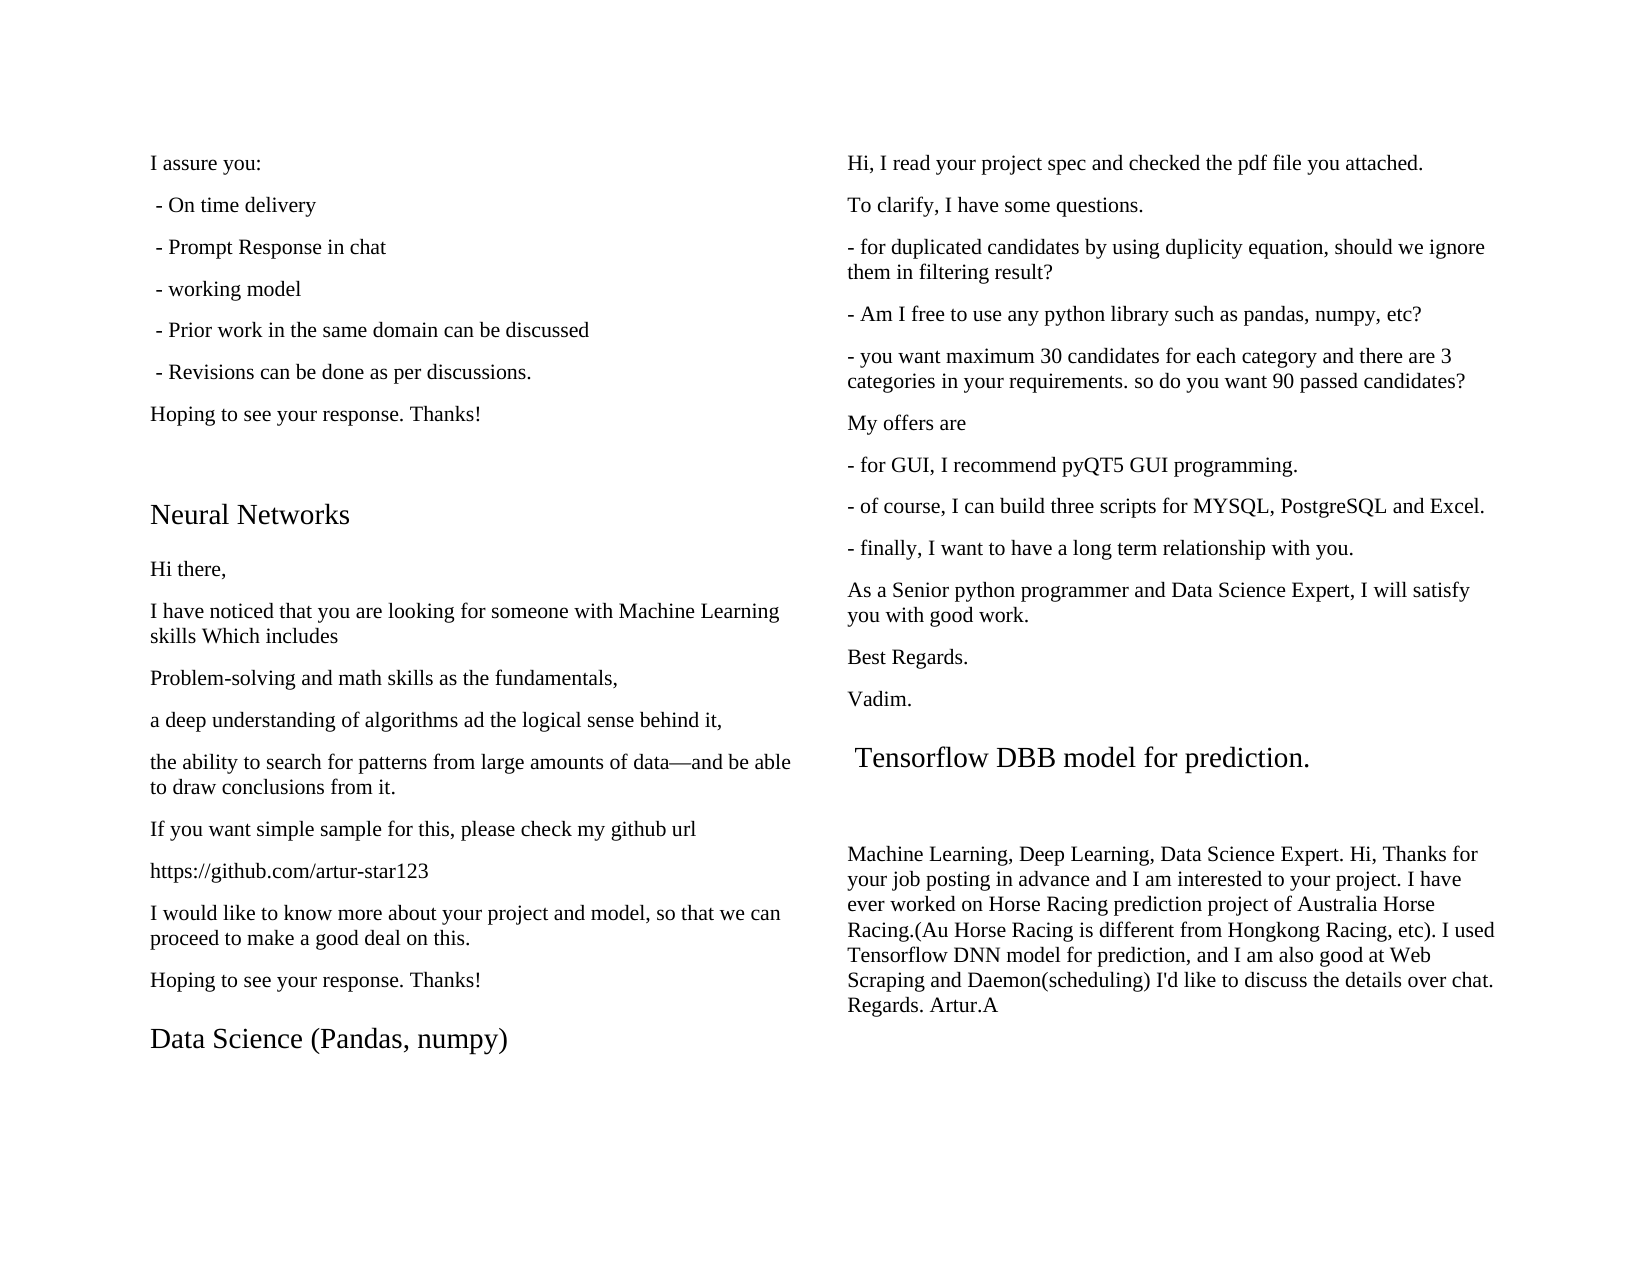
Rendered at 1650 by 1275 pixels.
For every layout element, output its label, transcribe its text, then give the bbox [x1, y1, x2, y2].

text My offers are [847, 410, 1500, 435]
text - Revisions can be done as per discussions. [150, 359, 803, 384]
text To clarify, I have some questions. [847, 192, 1500, 217]
text - of course, I can build three scripts for MYSQL, PostgreSQL and Excel. [847, 493, 1500, 519]
subtitle Data Science (Pandas, numpy) [150, 1021, 803, 1054]
subtitle Neural Networks [150, 497, 803, 531]
text Hi there, [150, 556, 803, 581]
text - Prompt Response in chat [150, 234, 803, 259]
text - for GUI, I recommend pyQT5 GUI programming. [847, 452, 1500, 477]
text Problem-solving and math skills as the fundamentals, [150, 665, 803, 690]
text Best Regards. [847, 644, 1500, 669]
text the ability to search for patterns from large amounts of data—and be able to draw conclusions from it. [150, 749, 803, 799]
text I have noticed that you are looking for someone with Machine Learning skills Which includes [150, 598, 803, 648]
text If you want simple sample for this, please check my github url [150, 816, 803, 841]
text - Prior work in the same domain can be discussed [150, 317, 803, 343]
text I assure you: [150, 150, 803, 175]
text - for duplicated candidates by using duplicity equation, should we ignore them in filtering result? [847, 234, 1500, 284]
text Vadim. [847, 686, 1500, 711]
text - you want maximum 30 candidates for each category and there are 3 categories in your requirements. so do you want 90 passed candidates? [847, 343, 1500, 393]
text I would like to know more about your project and model, so that we can proceed to make a good deal on this. [150, 899, 803, 950]
text Hoping to see your response. Thanks! [150, 967, 803, 992]
text https://github.com/artur-star123 [150, 858, 803, 883]
text - working model [150, 276, 803, 301]
text As a Senior python programmer and Data Science Expert, I will satisfy you with good work. [847, 577, 1500, 628]
subtitle Tensorflow DBB model for prediction. [847, 741, 1500, 774]
text - finally, I want to have a long term relationship with you. [847, 535, 1500, 561]
text Hoping to see your response. Thanks! [150, 401, 803, 426]
text - Am I free to use any python library such as pandas, numpy, etc? [847, 301, 1500, 326]
text Hi, I read your project spec and checked the pdf file you attached. [847, 150, 1500, 175]
text a deep understanding of algorithms ad the logical sense behind it, [150, 707, 803, 732]
text Machine Learning, Deep Learning, Data Science Expert. Hi, Thanks for your job posting in advance and I am interested to your project. I have ever worked on Horse Racing prediction project of Australia Horse Racing.(Au Horse Racing is different from Hongkong Racing, etc). I used Tensorflow DNN model for prediction, and I am also good at Web Scraping and Daemon(scheduling) I'd like to discuss the details over chat. Regards. Artur.A [998, 841, 1500, 1017]
text - On time delivery [150, 192, 803, 217]
